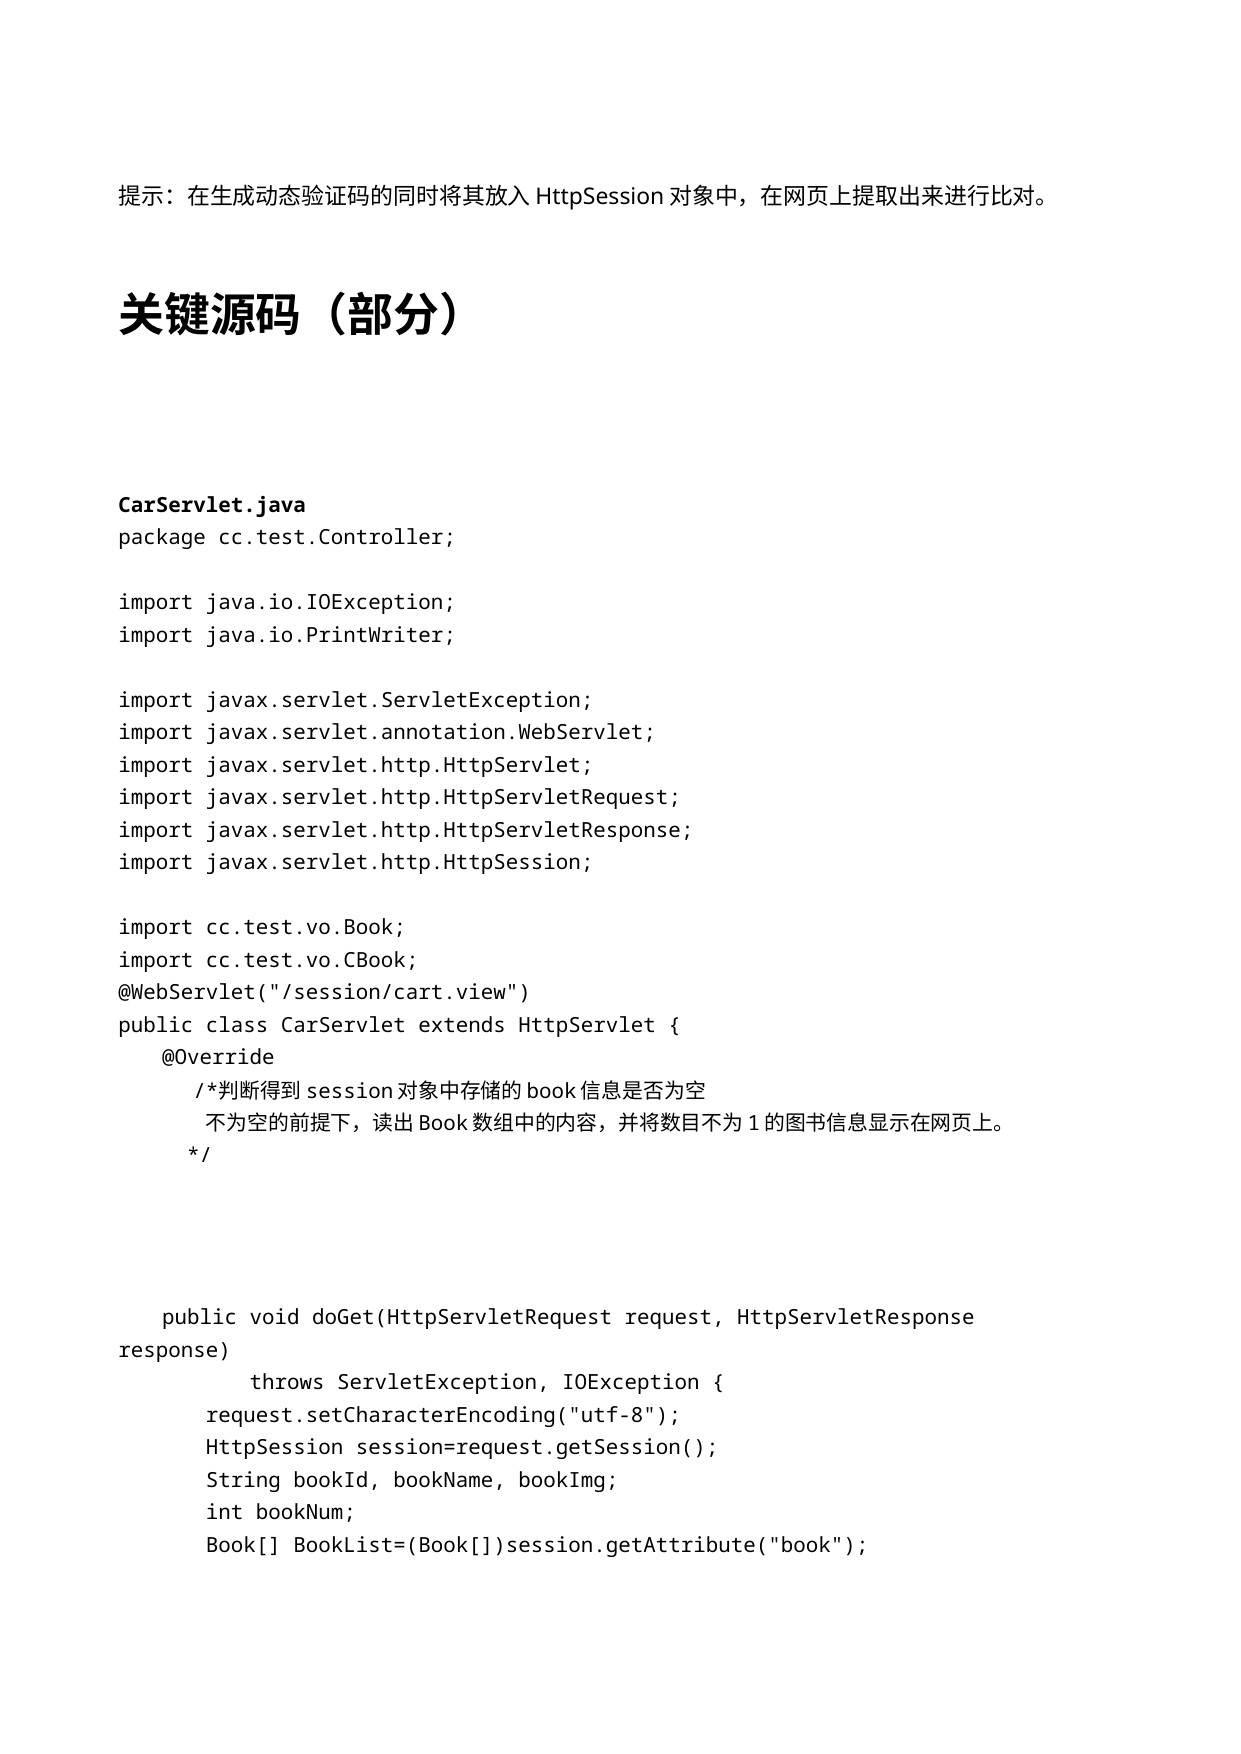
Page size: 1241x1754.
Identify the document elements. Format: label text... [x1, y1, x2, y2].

text package cc.test.Controller; [118, 520, 1093, 553]
text CarServlet.java [118, 488, 1093, 520]
text @WebServlet("/session/cart.view") [118, 975, 1093, 1008]
subtitle 关键源码（部分） [118, 262, 1093, 360]
text import cc.test.vo.Book; [118, 910, 1093, 943]
text import javax.servlet.http.HttpServletRequest; [118, 780, 1093, 813]
text import javax.servlet.http.HttpSession; [118, 845, 1093, 878]
text import java.io.PrintWriter; [118, 618, 1093, 650]
text import javax.servlet.http.HttpServletResponse; [118, 813, 1093, 845]
text @Override [118, 1040, 1093, 1073]
text import javax.servlet.ServletException; [118, 683, 1093, 715]
text 提示：在生成动态验证码的同时将其放入HttpSession对象中，在网页上提取出来进行比对。 [118, 162, 1093, 227]
text request.setCharacterEncoding("utf-8"); [118, 1398, 1093, 1430]
text */ [118, 1138, 1093, 1170]
text public void doGet(HttpServletRequest request, HttpServletResponse response) [118, 1300, 1093, 1365]
text throws ServletException, IOException { [118, 1365, 1093, 1398]
text int bookNum; [118, 1495, 1093, 1528]
text 不为空的前提下，读出Book数组中的内容，并将数目不为1的图书信息显示在网页上。 [118, 1105, 1093, 1138]
text public class CarServlet extends HttpServlet { [118, 1008, 1093, 1040]
text HttpSession session=request.getSession(); [118, 1430, 1093, 1463]
text /*判断得到session对象中存储的book信息是否为空 [118, 1073, 1093, 1105]
text String bookId, bookName, bookImg; [118, 1463, 1093, 1495]
text import javax.servlet.annotation.WebServlet; [118, 715, 1093, 748]
text Book[] BookList=(Book[])session.getAttribute("book"); [118, 1528, 1093, 1560]
text import cc.test.vo.CBook; [118, 943, 1093, 975]
text import javax.servlet.http.HttpServlet; [118, 748, 1093, 780]
text import java.io.IOException; [118, 585, 1093, 618]
